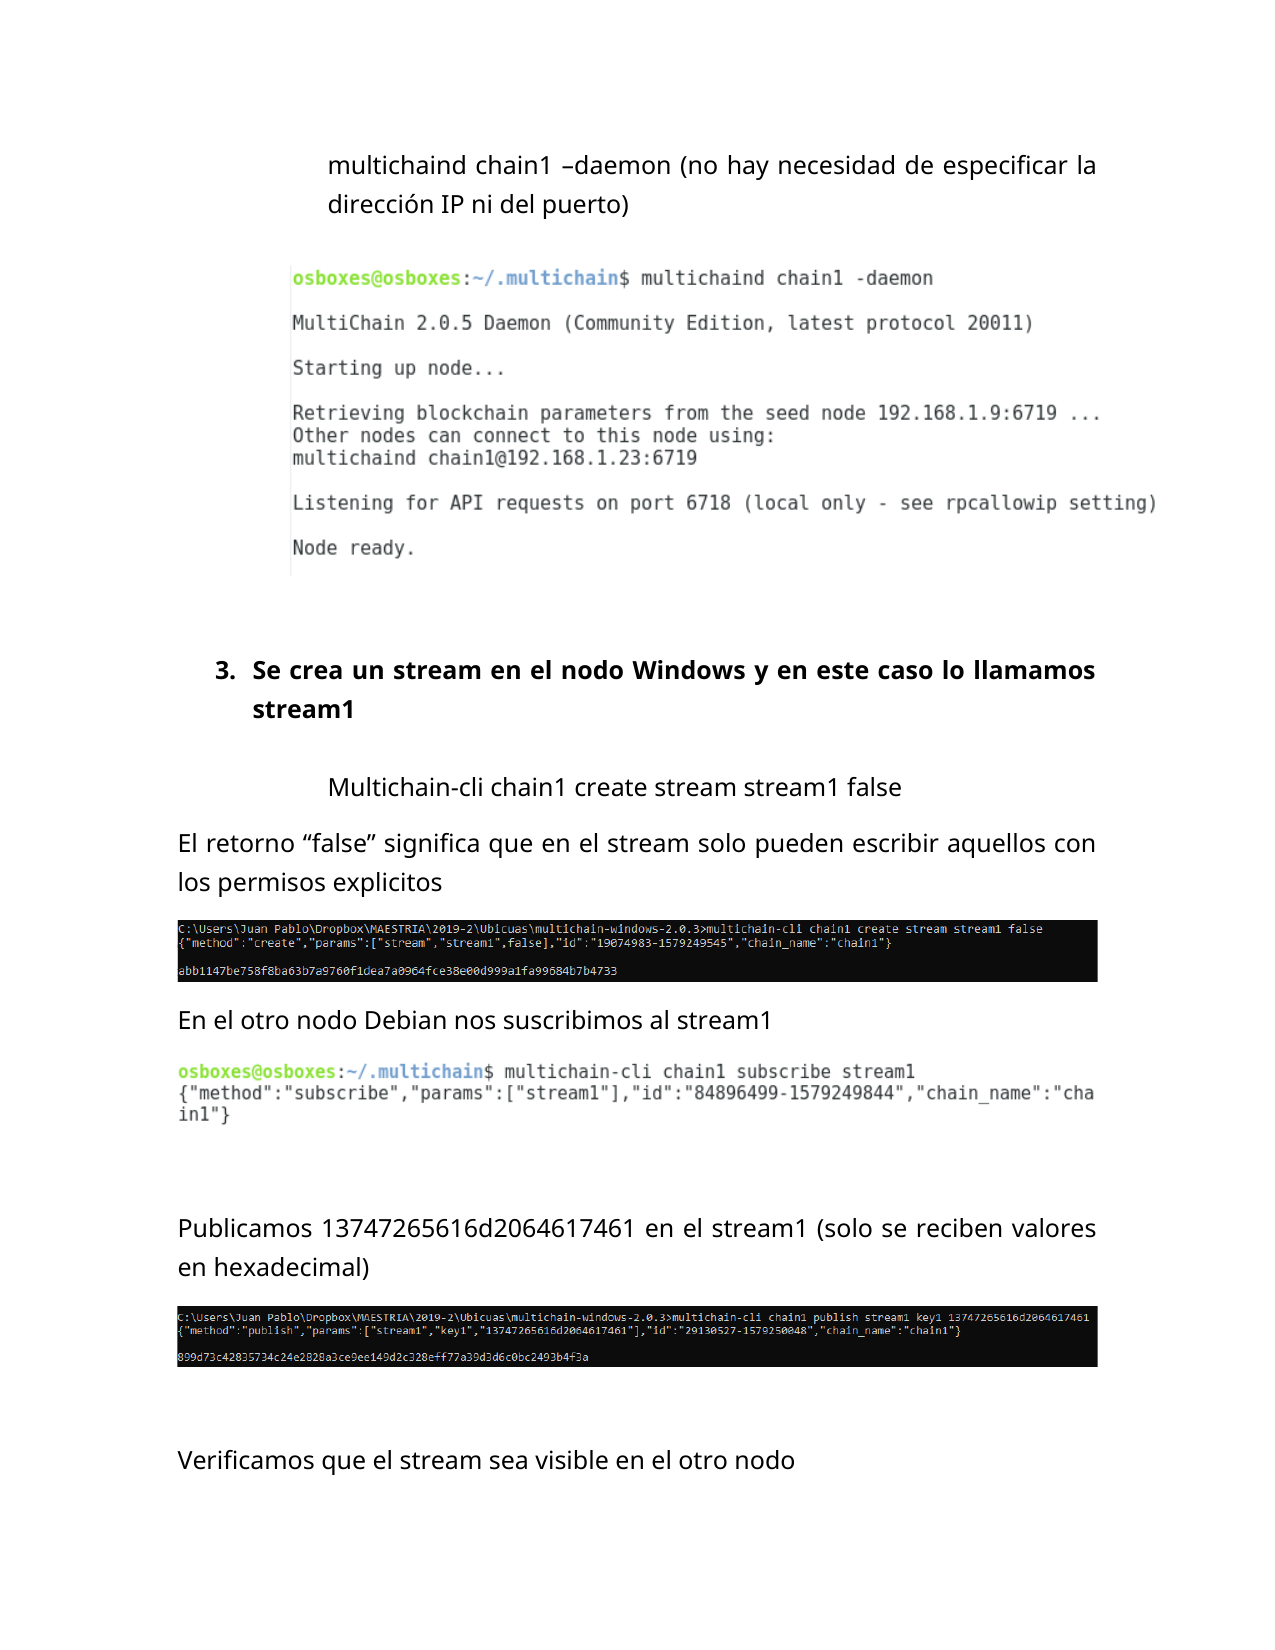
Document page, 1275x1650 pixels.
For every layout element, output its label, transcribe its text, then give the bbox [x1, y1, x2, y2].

text Publicamos 13747265616d2064617461 en el stream1 (solo se reciben valores en hexadecimal) [177, 1211, 1098, 1284]
text El retorno “false” significa que en el stream solo pueden escribir aquellos con los permisos explicitos [177, 826, 1098, 899]
picture [177, 920, 1098, 982]
text En el otro nodo Debian nos suscribimos al stream1 [177, 1002, 1098, 1036]
picture [289, 265, 1211, 576]
text Verificamos que el stream sea visible en el otro nodo [177, 1443, 1098, 1477]
list Multichain-cli chain1 create stream stream1 false [327, 770, 1098, 804]
list multichaind chain1 –daemon (no hay necesidad de especificar la dirección IP ni del puerto) [327, 148, 1098, 221]
list Se crea un stream en el nodo Windows y en este caso lo llamamos stream1 [215, 652, 1098, 726]
picture [177, 1058, 1098, 1135]
picture [177, 1306, 1098, 1367]
